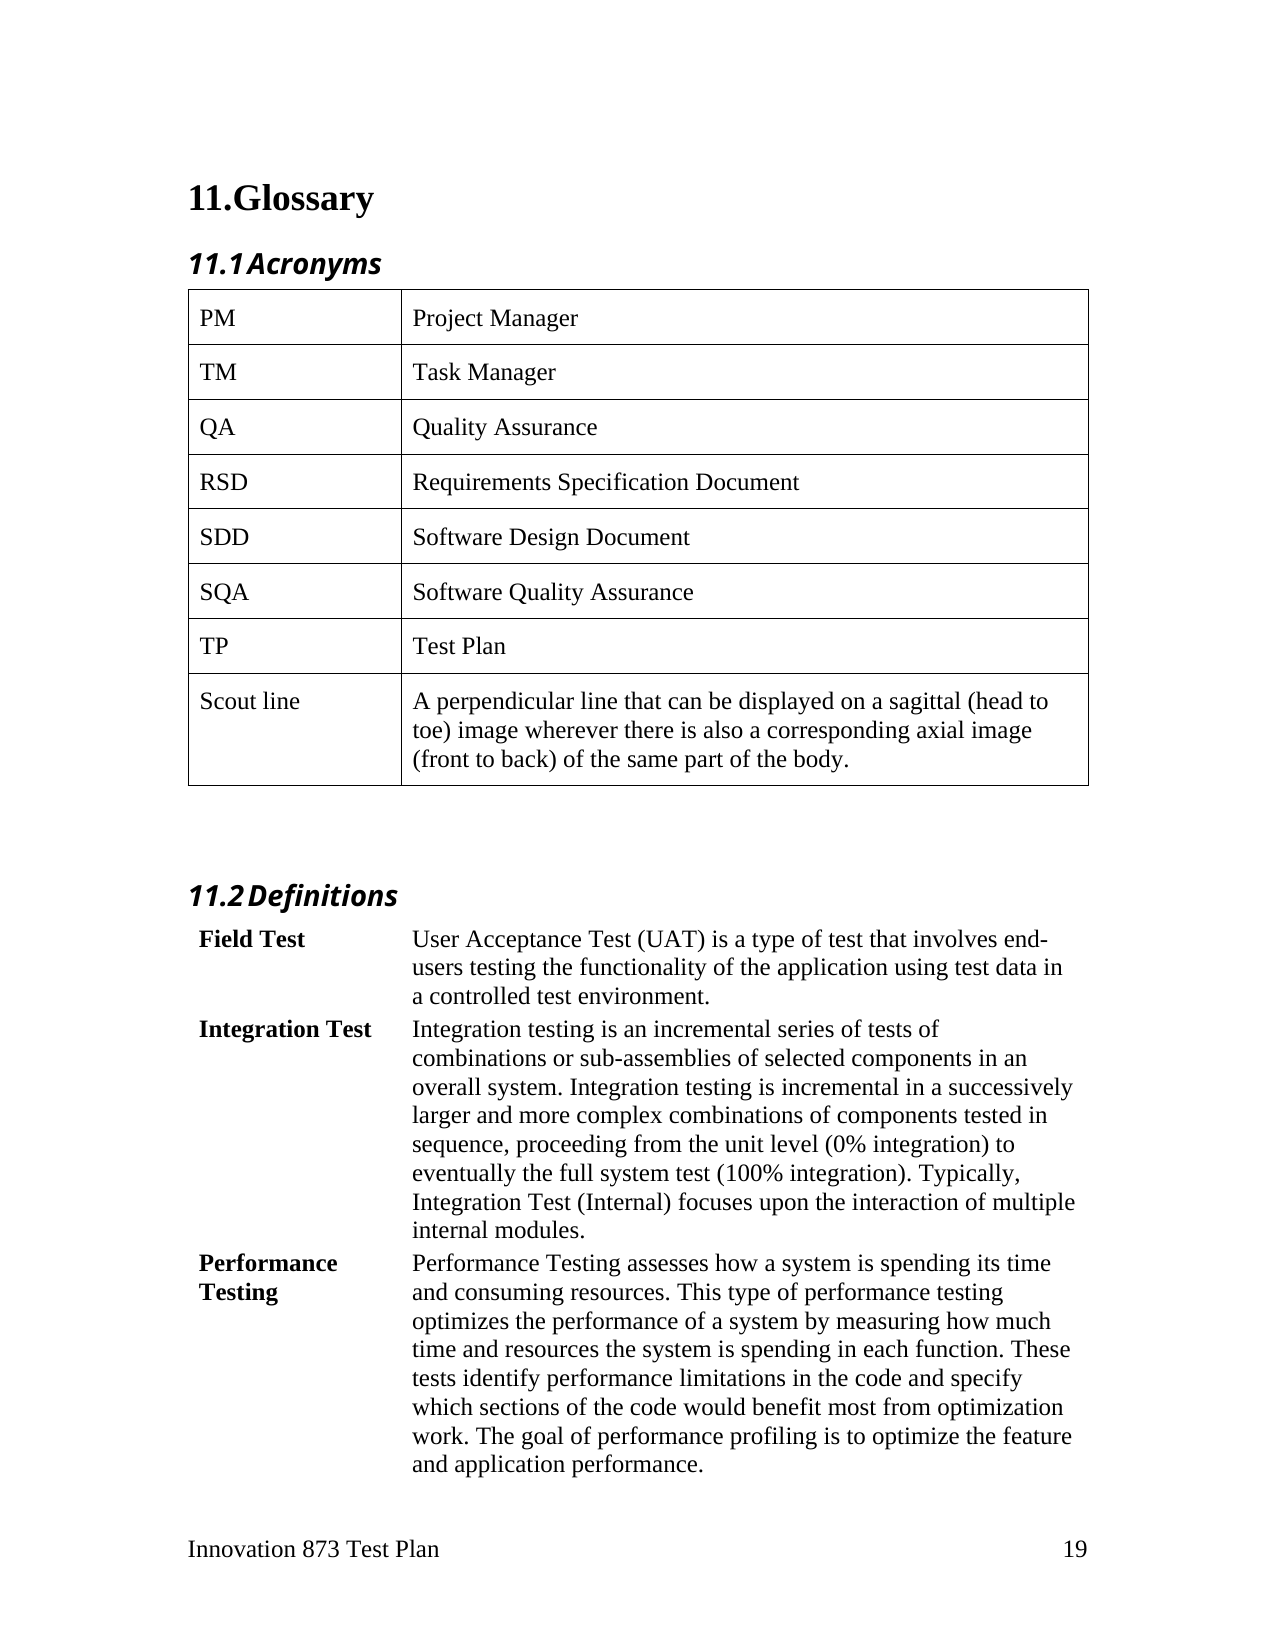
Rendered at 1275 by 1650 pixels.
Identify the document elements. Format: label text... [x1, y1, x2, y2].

table_cell QA [189, 400, 401, 453]
subtitle Glossary [187, 175, 1087, 218]
table_cell Quality Assurance [402, 400, 1088, 453]
table_cell Software Design Document [402, 509, 1088, 563]
table_cell SQA [189, 564, 401, 618]
table_cell Test Plan [402, 619, 1088, 673]
table_header Field Test [188, 922, 401, 1012]
table_cell Performance Testing [188, 1246, 401, 1480]
table_cell RSD [189, 455, 401, 508]
table_cell SDD [189, 509, 401, 563]
table_cell Software Quality Assurance [402, 564, 1088, 618]
table_cell Integration Test [188, 1012, 401, 1246]
table_cell Task Manager [402, 345, 1088, 399]
table_cell A perpendicular line that can be displayed on a sagittal (head to toe) image wherever there is also a corresponding axial image (front to back) of the same part of the body. [402, 674, 1088, 785]
table_cell Scout line [189, 674, 401, 785]
table_cell Integration testing is an incremental series of tests of combinations or sub-assemblies of selected components in an overall system. Integration testing is incremental in a successively larger and more complex combinations of components tested in sequence, proceeding from the unit level (0% integration) to eventually the full system test (100% integration). Typically, Integration Test (Internal) focuses upon the interaction of multiple internal modules. [401, 1012, 1087, 1246]
table_cell TM [189, 345, 401, 399]
table_header Project Manager [402, 290, 1088, 344]
table_cell TP [189, 619, 401, 673]
table_cell Requirements Specification Document [402, 455, 1088, 508]
subtitle Acronyms [187, 243, 1087, 283]
table_header PM [189, 290, 401, 344]
table_cell Performance Testing assesses how a system is spending its time and consuming resources. This type of performance testing optimizes the performance of a system by measuring how much time and resources the system is spending in each function. These tests identify performance limitations in the code and specify which sections of the code would benefit most from optimization work. The goal of performance profiling is to optimize the feature and application performance. [401, 1246, 1087, 1480]
table_header User Acceptance Test (UAT) is a type of test that involves end-users testing the functionality of the application using test data in a controlled test environment. [401, 922, 1087, 1012]
subtitle Definitions [187, 876, 1087, 915]
